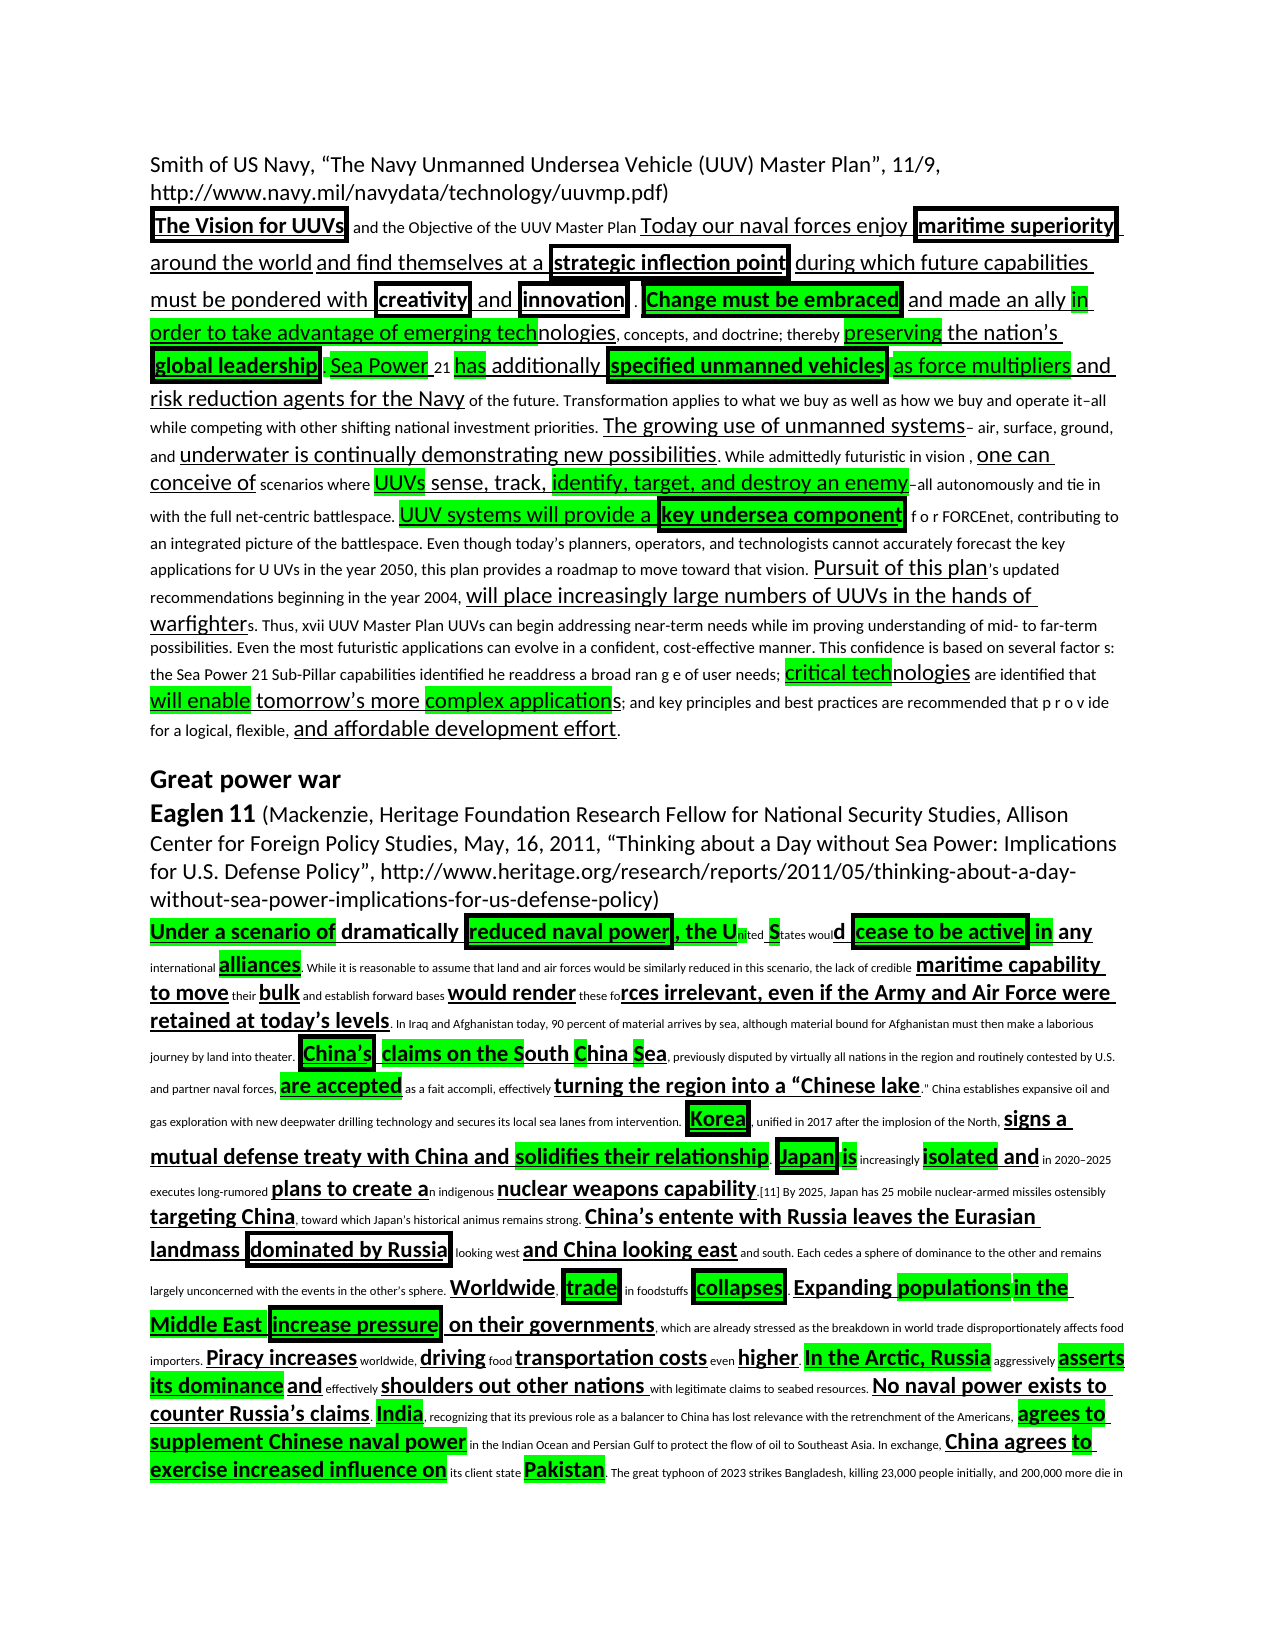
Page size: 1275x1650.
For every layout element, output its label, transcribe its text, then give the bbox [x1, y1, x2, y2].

subtitle Great power war [150, 763, 1125, 796]
text The Vision for UUVs and the Objective of the UUV Master Plan Today our naval forces enjoy maritime superiority around the world and find themselves at a strategic inflection point during which future capabilities must be pondered with creativity and innovation . Change must be embraced and made an ally in order to take advantage of emerging technologies, concepts, and doctrine; thereby preserving the nation’s global leadership. Sea Power 21 has additionally specified unmanned vehicles as force multipliers and risk reduction agents for the Navy of the future. Transformation applies to what we buy as well as how we buy and operate it–all while competing with other shifting national investment priorities. The growing use of unmanned systems– air, surface, ground, and underwater is continually demonstrating new possibilities. While admittedly futuristic in vision , one can conceive of scenarios where UUVs sense, track, identify, target, and destroy an enemy–all autonomously and tie in with the full net-centric battlespace. UUV systems will provide a key undersea component f o r FORCEnet, contributing to an integrated picture of the battlespace. Even though today’s planners, operators, and technologists cannot accurately forecast the key applications for U UVs in the year 2050, this plan provides a roadmap to move toward that vision. Pursuit of this plan’s updated recommendations beginning in the year 2004, will place increasingly large numbers of UUVs in the hands of warfighters. Thus, xvii UUV Master Plan UUVs can begin addressing near-term needs while im proving understanding of mid- to far-term possibilities. Even the most futuristic applications can evolve in a confident, cost-effective manner. This confidence is based on several factor s: the Sea Power 21 Sub-Pillar capabilities identified he readdress a broad ran g e of user needs; critical technologies are identified that will enable tomorrow’s more complex applications; and key principles and best practices are recommended that p r o v ide for a logical, flexible, and affordable development effort. [150, 206, 1125, 742]
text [150, 150, 1125, 206]
text Eaglen 11 (Mackenzie, Heritage Foundation Research Fellow for National Security Studies, Allison Center for Foreign Policy Studies, May, 16, 2011, “Thinking about a Day without Sea Power: Implications for U.S. Defense Policy”, http://www.heritage.org/research/reports/2011/05/thinking-about-a-day-without-sea-power-implications-for-us-defense-policy) [150, 796, 1125, 913]
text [150, 913, 1125, 1483]
